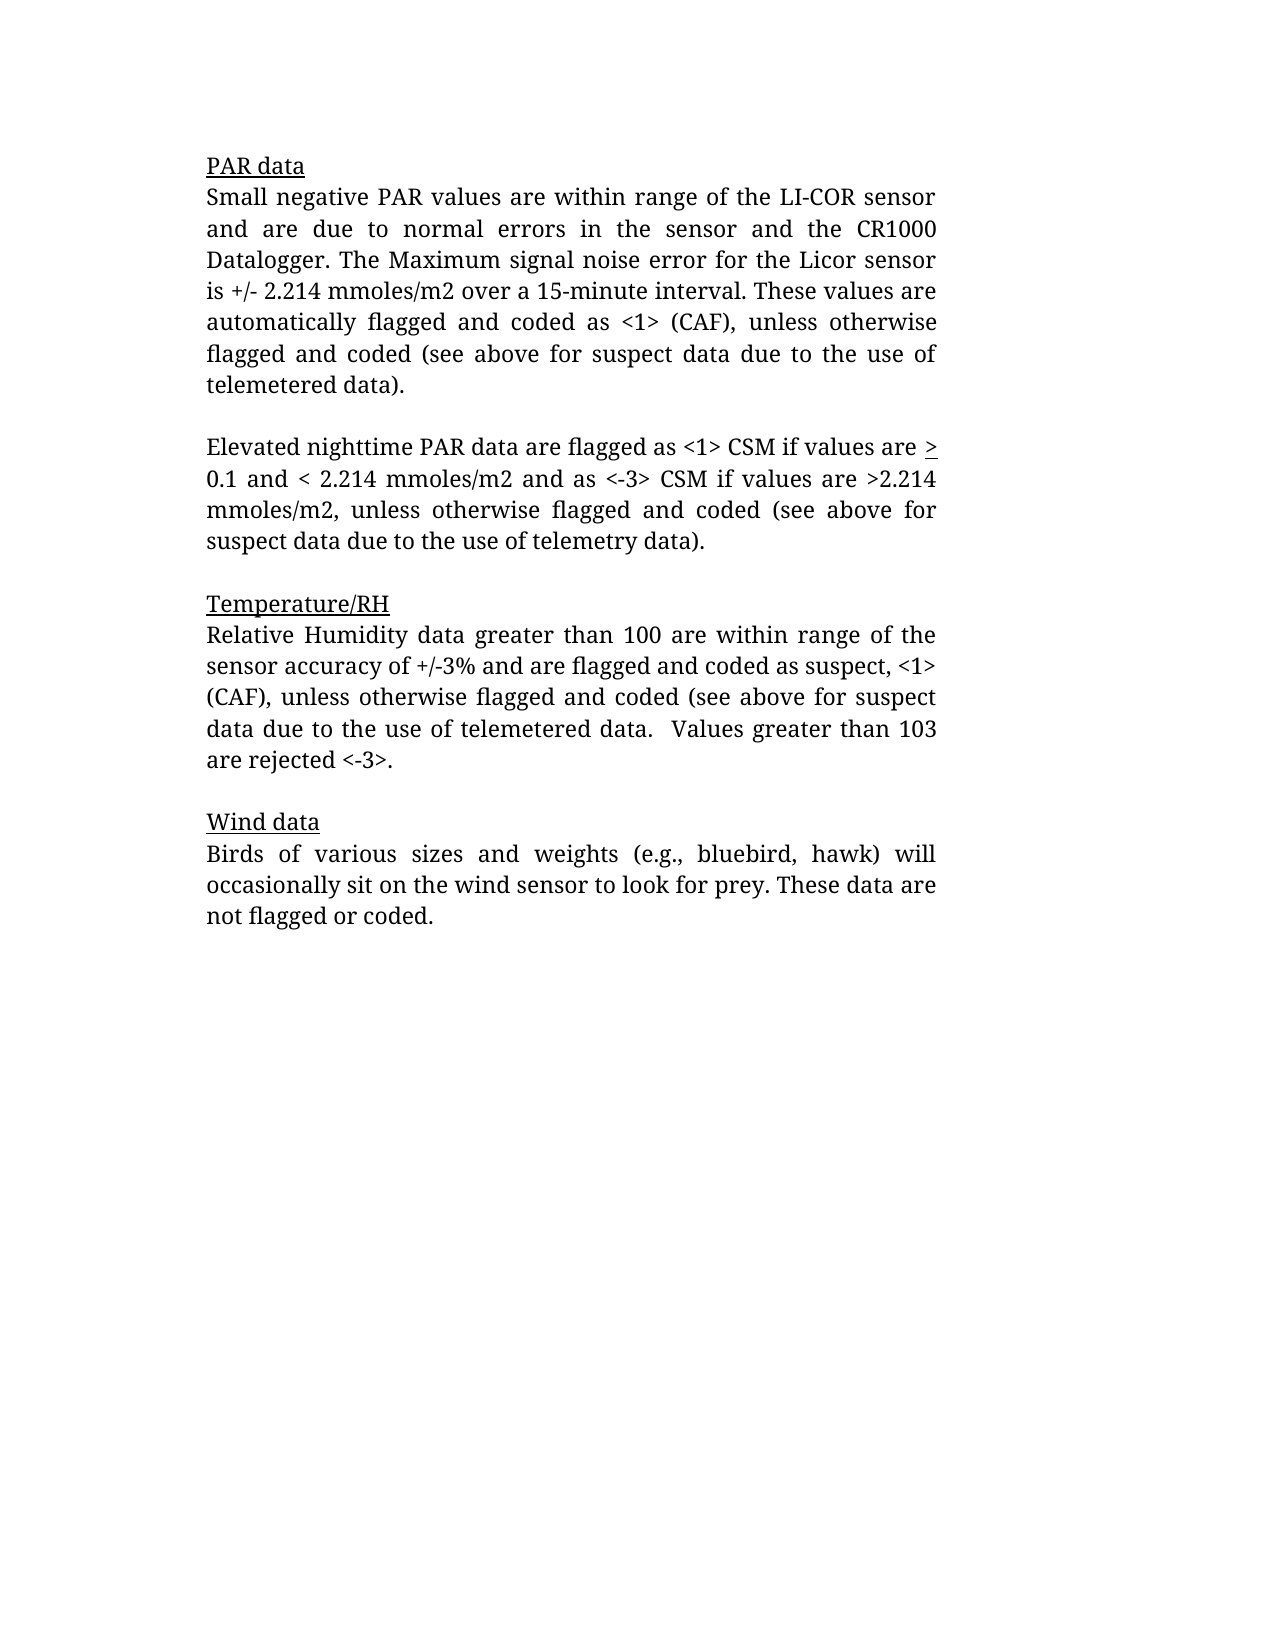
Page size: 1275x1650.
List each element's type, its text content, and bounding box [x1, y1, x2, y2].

text Small negative PAR values are within range of the LI-COR sensor and are due to normal errors in the sensor and the CR1000 Datalogger. The Maximum signal noise error for the Licor sensor is +/- 2.214 mmoles/m2 over a 15-minute interval. These values are automatically flagged and coded as <1> (CAF), unless otherwise flagged and coded (see above for suspect data due to the use of telemetered data). [206, 181, 937, 400]
text Elevated nighttime PAR data are flagged as <1> CSM if values are > 0.1 and < 2.214 mmoles/m2 and as <-3> CSM if values are >2.214 mmoles/m2, unless otherwise flagged and coded (see above for suspect data due to the use of telemetry data). [206, 431, 937, 556]
text Wind data [206, 806, 937, 837]
text PAR data [206, 150, 937, 181]
text Birds of various sizes and weights (e.g., bluebird, hawk) will occasionally sit on the wind sensor to look for prey. These data are not flagged or coded. [206, 837, 937, 931]
text Relative Humidity data greater than 100 are within range of the sensor accuracy of +/-3% and are flagged and coded as suspect, <1> (CAF), unless otherwise flagged and coded (see above for suspect data due to the use of telemetered data. Values greater than 103 are rejected <-3>. [206, 619, 937, 775]
text Temperature/RH [206, 587, 937, 619]
